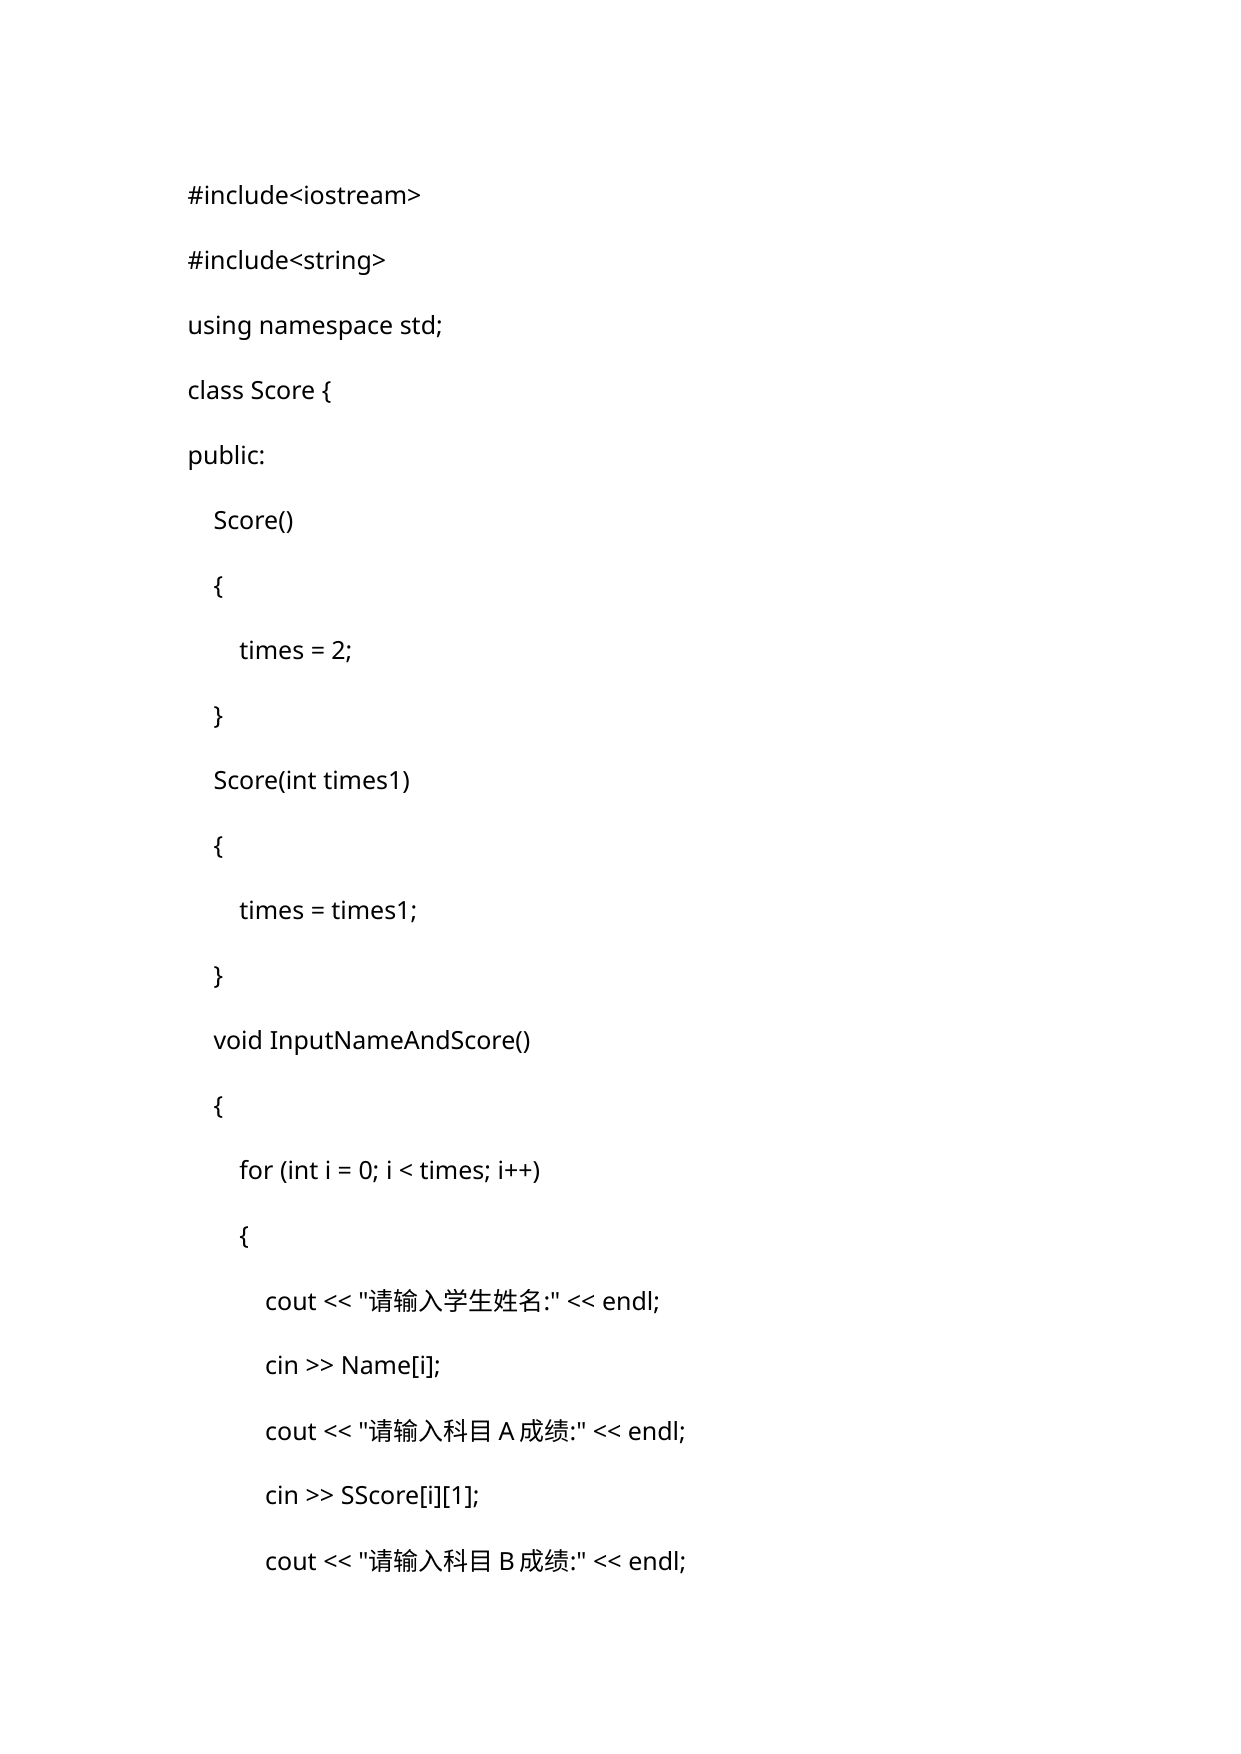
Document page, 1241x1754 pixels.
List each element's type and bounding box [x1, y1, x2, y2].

text [187, 162, 1053, 1592]
